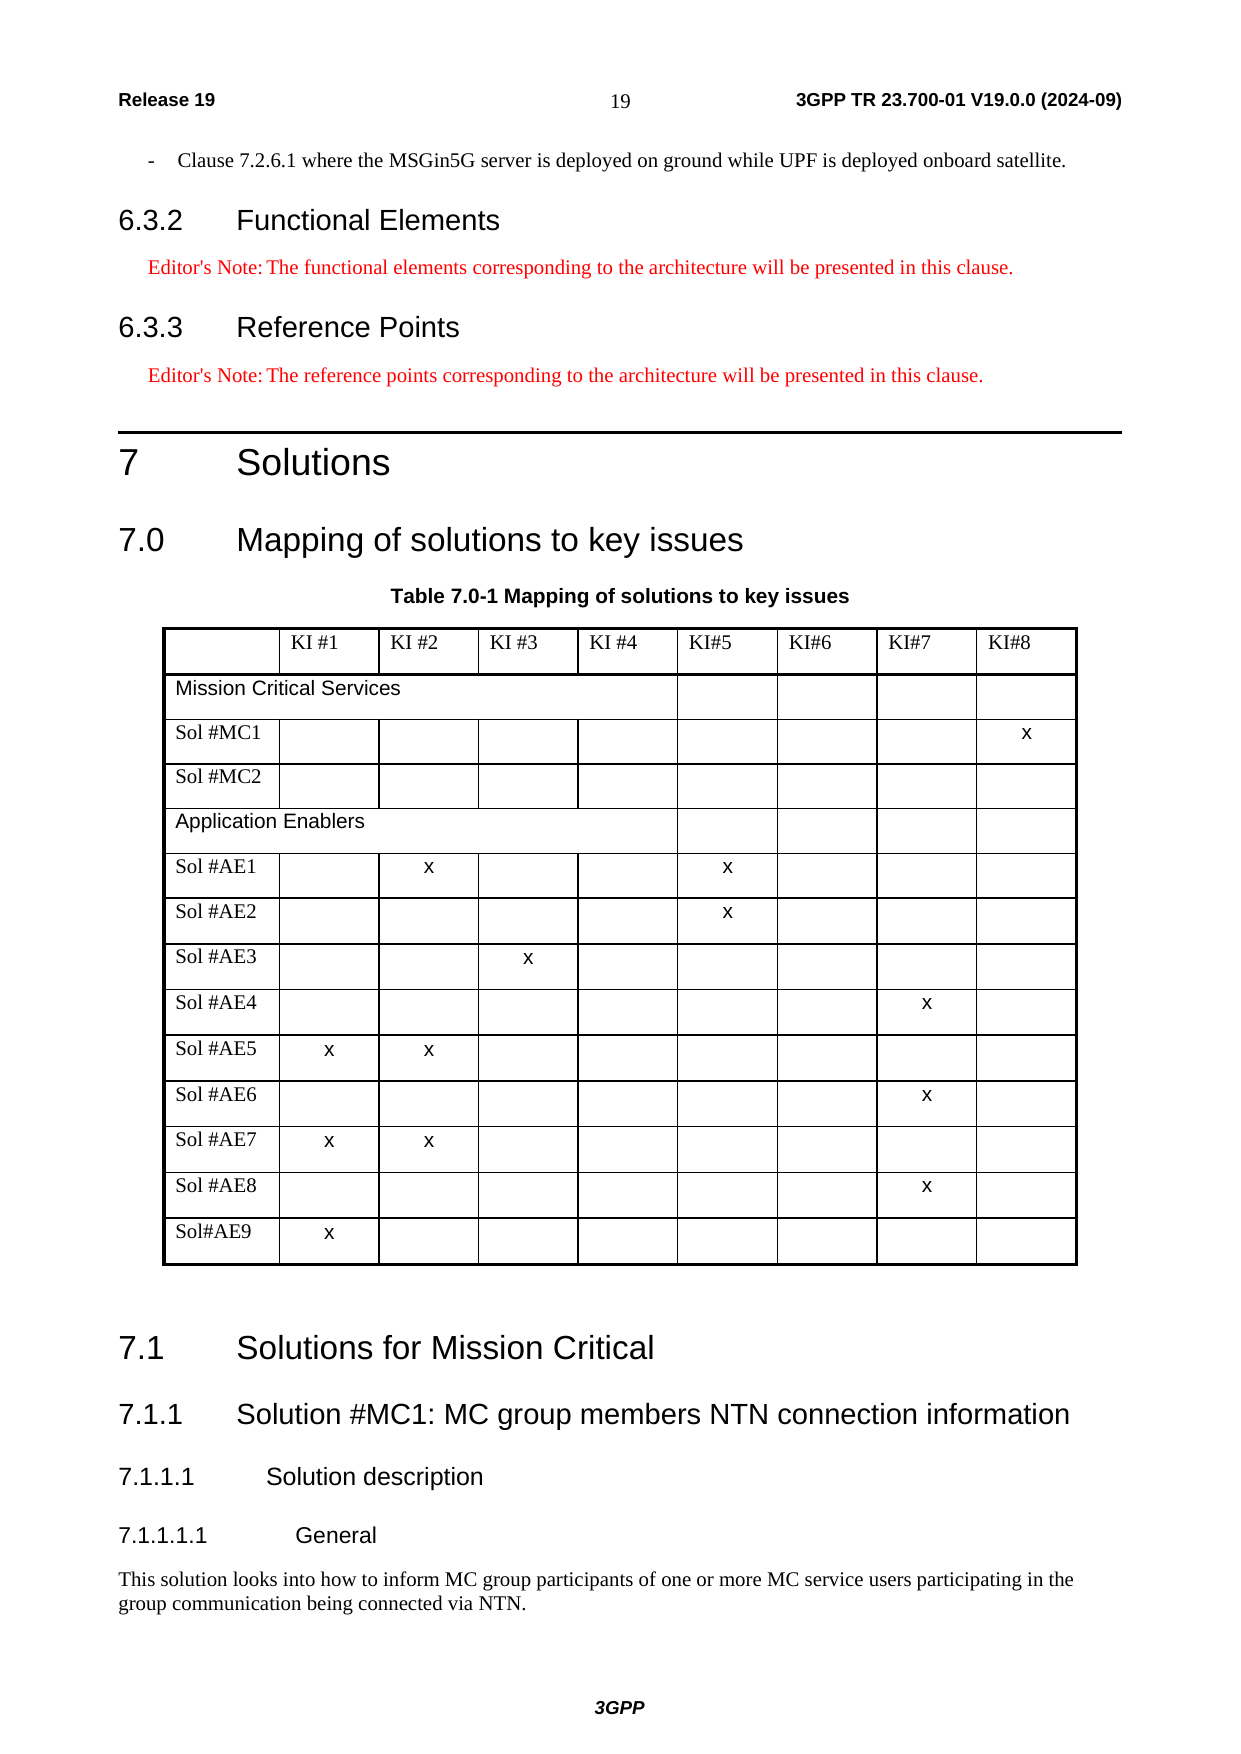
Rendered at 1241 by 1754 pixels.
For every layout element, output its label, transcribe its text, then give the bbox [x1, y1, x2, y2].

table_cell [479, 899, 577, 943]
table_header KI#7 [878, 630, 976, 673]
table_header [166, 630, 279, 673]
table_cell [579, 990, 677, 1034]
table_cell [878, 676, 976, 718]
table_cell [380, 765, 478, 808]
table_cell x [878, 990, 976, 1034]
table_cell [479, 1127, 577, 1172]
table_cell [280, 854, 378, 897]
subtitle 6.3.3 Reference Points [118, 310, 1122, 344]
text This solution looks into how to inform MC group participants of one or more MC service users participating in the group communication being connected via NTN. [118, 1567, 1122, 1615]
table_cell [977, 854, 1075, 897]
table_cell [977, 990, 1075, 1034]
table_cell [579, 1127, 677, 1172]
table_cell [579, 1219, 677, 1263]
table_cell x [380, 1036, 478, 1080]
table_cell [579, 1082, 677, 1126]
table_cell Sol #AE4 [166, 990, 279, 1034]
table_cell [380, 945, 478, 989]
text Table 7.0-1 Mapping of solutions to key issues [118, 584, 1122, 608]
table_cell [878, 720, 976, 763]
subtitle 7.1 Solutions for Mission Critical [118, 1328, 1122, 1366]
table_cell [778, 720, 876, 763]
table_cell [977, 945, 1075, 989]
table_cell x [678, 899, 777, 943]
table_cell [778, 899, 876, 943]
table_cell [479, 990, 577, 1034]
table_cell [778, 1219, 876, 1263]
table_cell [878, 809, 976, 852]
table_cell [579, 899, 677, 943]
table_cell [380, 990, 478, 1034]
table_cell [280, 1082, 378, 1126]
table_cell Sol #AE1 [166, 854, 279, 897]
table_cell [778, 676, 876, 718]
table_cell [678, 1219, 777, 1263]
table_cell [678, 945, 777, 989]
table_cell [977, 676, 1075, 718]
table_cell Sol #AE2 [166, 899, 279, 943]
table_cell [977, 1219, 1075, 1263]
table_cell [579, 1036, 677, 1080]
table_cell [579, 945, 677, 989]
table_cell x [380, 854, 478, 897]
table_cell [878, 1127, 976, 1172]
table_cell x [280, 1036, 378, 1080]
table_cell [778, 765, 876, 808]
table_cell [479, 720, 577, 763]
table_cell [678, 765, 777, 808]
table_cell [280, 720, 378, 763]
table_cell [678, 990, 777, 1034]
table_cell [280, 899, 378, 943]
table_cell x [479, 945, 577, 989]
table_cell [579, 1173, 677, 1217]
table_cell x [380, 1127, 478, 1172]
table_cell Sol #AE8 [166, 1173, 279, 1217]
table_cell [878, 854, 976, 897]
subtitle 7.0 Mapping of solutions to key issues [118, 521, 1122, 559]
table_cell [280, 1173, 378, 1217]
table_header KI #4 [579, 630, 677, 673]
table_cell [678, 676, 777, 718]
subtitle 7.1.1.1.1 General [118, 1522, 1122, 1548]
table_cell [678, 720, 777, 763]
table_cell [479, 1219, 577, 1263]
table_cell [678, 1127, 777, 1172]
table_cell Sol#AE9 [166, 1219, 279, 1263]
table_cell [579, 854, 677, 897]
table_cell x [977, 720, 1075, 763]
table_cell Sol #MC1 [166, 720, 279, 763]
table_cell [878, 945, 976, 989]
table_cell [380, 720, 478, 763]
text Editor's Note: The reference points corresponding to the architecture will be presented in this clause. [148, 363, 1122, 387]
table_cell Sol #AE3 [166, 945, 279, 989]
table_cell [977, 1127, 1075, 1172]
table_cell [977, 809, 1075, 852]
table_cell x [280, 1219, 378, 1263]
table_cell Sol #AE6 [166, 1082, 279, 1126]
text - Clause 7.2.6.1 where the MSGin5G server is deployed on ground while UPF is deployed onboard satellite. [148, 147, 1122, 172]
table_cell [678, 809, 777, 852]
table_cell [579, 765, 677, 808]
table_cell [778, 854, 876, 897]
table_header KI#6 [778, 630, 876, 673]
table_cell [977, 1082, 1075, 1126]
table_cell x [678, 854, 777, 897]
table_header KI #1 [280, 630, 378, 673]
table_cell x [878, 1173, 976, 1217]
table_cell [479, 1036, 577, 1080]
table_cell [778, 1036, 876, 1080]
table_cell [778, 1082, 876, 1126]
table_cell [380, 1082, 478, 1126]
table_cell Sol #AE5 [166, 1036, 279, 1080]
table_cell [479, 1173, 577, 1217]
text Editor's Note: The functional elements corresponding to the architecture will be presented in this clause. [148, 255, 1122, 279]
table_cell [778, 809, 876, 852]
table_cell x [280, 1127, 378, 1172]
table_cell Sol #MC2 [166, 765, 279, 808]
table_cell [479, 765, 577, 808]
table_cell [778, 990, 876, 1034]
table_cell x [878, 1082, 976, 1126]
table_header KI #2 [380, 630, 478, 673]
subtitle 7 Solutions [118, 434, 1122, 483]
table_cell [878, 1219, 976, 1263]
table_cell [878, 1036, 976, 1080]
table_cell [579, 720, 677, 763]
table_header KI#5 [678, 630, 777, 673]
table_cell [678, 1082, 777, 1126]
table_cell [878, 765, 976, 808]
table_cell [977, 1173, 1075, 1217]
table_cell [380, 899, 478, 943]
subtitle 7.1.1 Solution #MC1: MC group members NTN connection information [118, 1397, 1122, 1431]
table_cell [778, 1173, 876, 1217]
table_cell [479, 854, 577, 897]
table_cell [380, 1173, 478, 1217]
table_header KI#8 [977, 630, 1075, 673]
table_cell [977, 899, 1075, 943]
table_cell [678, 1036, 777, 1080]
table_cell Application Enablers [166, 809, 677, 852]
table_cell [778, 945, 876, 989]
table_cell [678, 1173, 777, 1217]
table_cell [280, 990, 378, 1034]
table_cell [878, 899, 976, 943]
table_cell [778, 1127, 876, 1172]
table_cell [380, 1219, 478, 1263]
subtitle 7.1.1.1 Solution description [118, 1462, 1122, 1491]
subtitle 6.3.2 Functional Elements [118, 203, 1122, 236]
table_header KI #3 [479, 630, 577, 673]
table_cell [977, 765, 1075, 808]
table_cell Mission Critical Services [166, 676, 677, 718]
table_cell [977, 1036, 1075, 1080]
table_cell [479, 1082, 577, 1126]
table_cell [280, 765, 378, 808]
table_cell [280, 945, 378, 989]
table_cell Sol #AE7 [166, 1127, 279, 1172]
